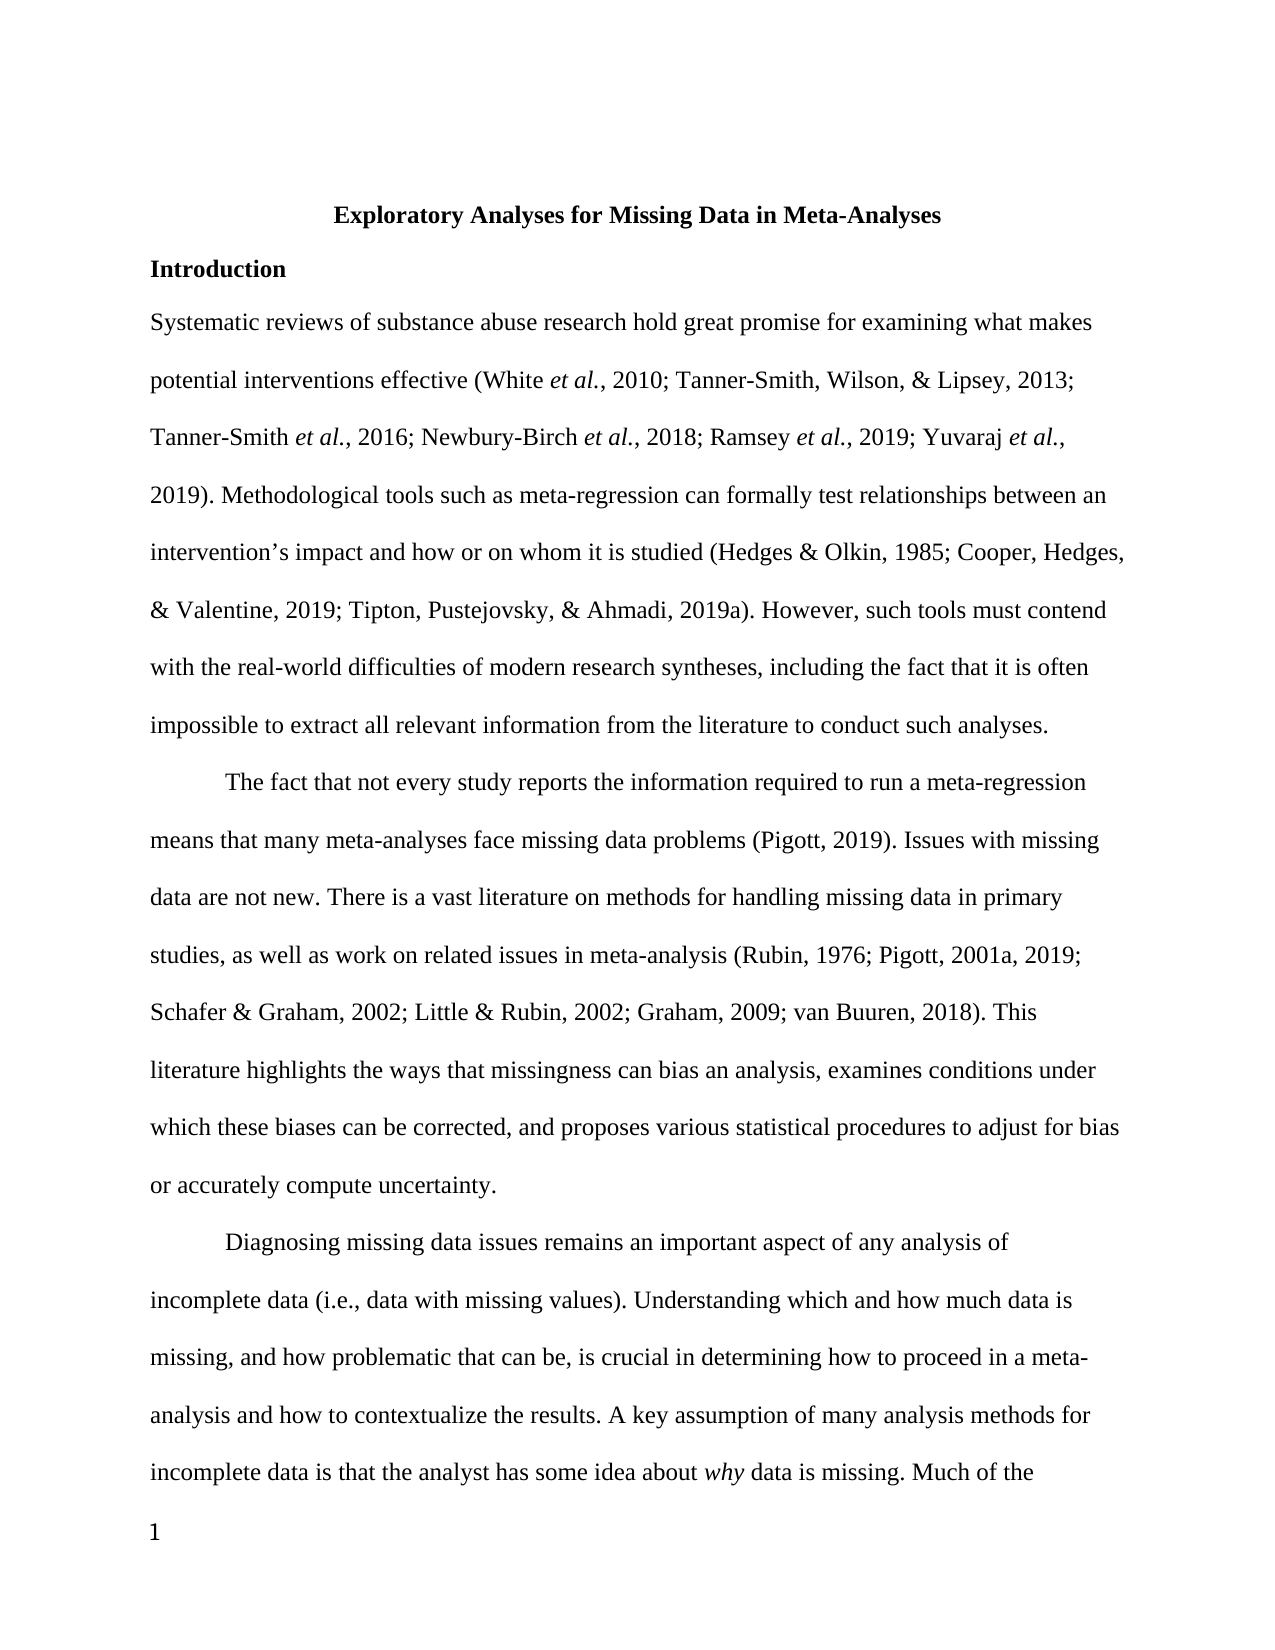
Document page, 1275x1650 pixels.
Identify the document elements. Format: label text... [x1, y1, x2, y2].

text The fact that not every study reports the information required to run a meta-regression means that many meta-analyses face missing data problems (Pigott, 2019). Issues with missing data are not new. There is a vast literature on methods for handling missing data in primary studies, as well as work on related issues in meta-analysis (Rubin, 1976; Pigott, 2001a, 2019; Schafer & Graham, 2002; Little & Rubin, 2002; Graham, 2009; van Buuren, 2018). This literature highlights the ways that missingness can bias an analysis, examines conditions under which these biases can be corrected, and proposes various statistical procedures to adjust for bias or accurately compute uncertainty. [150, 767, 1125, 1199]
title Exploratory Analyses for Missing Data in Meta-Analyses [150, 200, 1125, 229]
text Systematic reviews of substance abuse research hold great promise for examining what makes potential interventions effective (White et al., 2010; Tanner-Smith, Wilson, & Lipsey, 2013; Tanner-Smith et al., 2016; Newbury-Birch et al., 2018; Ramsey et al., 2019; Yuvaraj et al., 2019). Methodological tools such as meta-regression can formally test relationships between an intervention’s impact and how or on whom it is studied (Hedges & Olkin, 1985; Cooper, Hedges, & Valentine, 2019; Tipton, Pustejovsky, & Ahmadi, 2019a). However, such tools must contend with the real-world difficulties of modern research syntheses, including the fact that it is often impossible to extract all relevant information from the literature to conduct such analyses. [150, 307, 1125, 739]
subtitle Introduction [150, 254, 1125, 282]
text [150, 1227, 1125, 1486]
